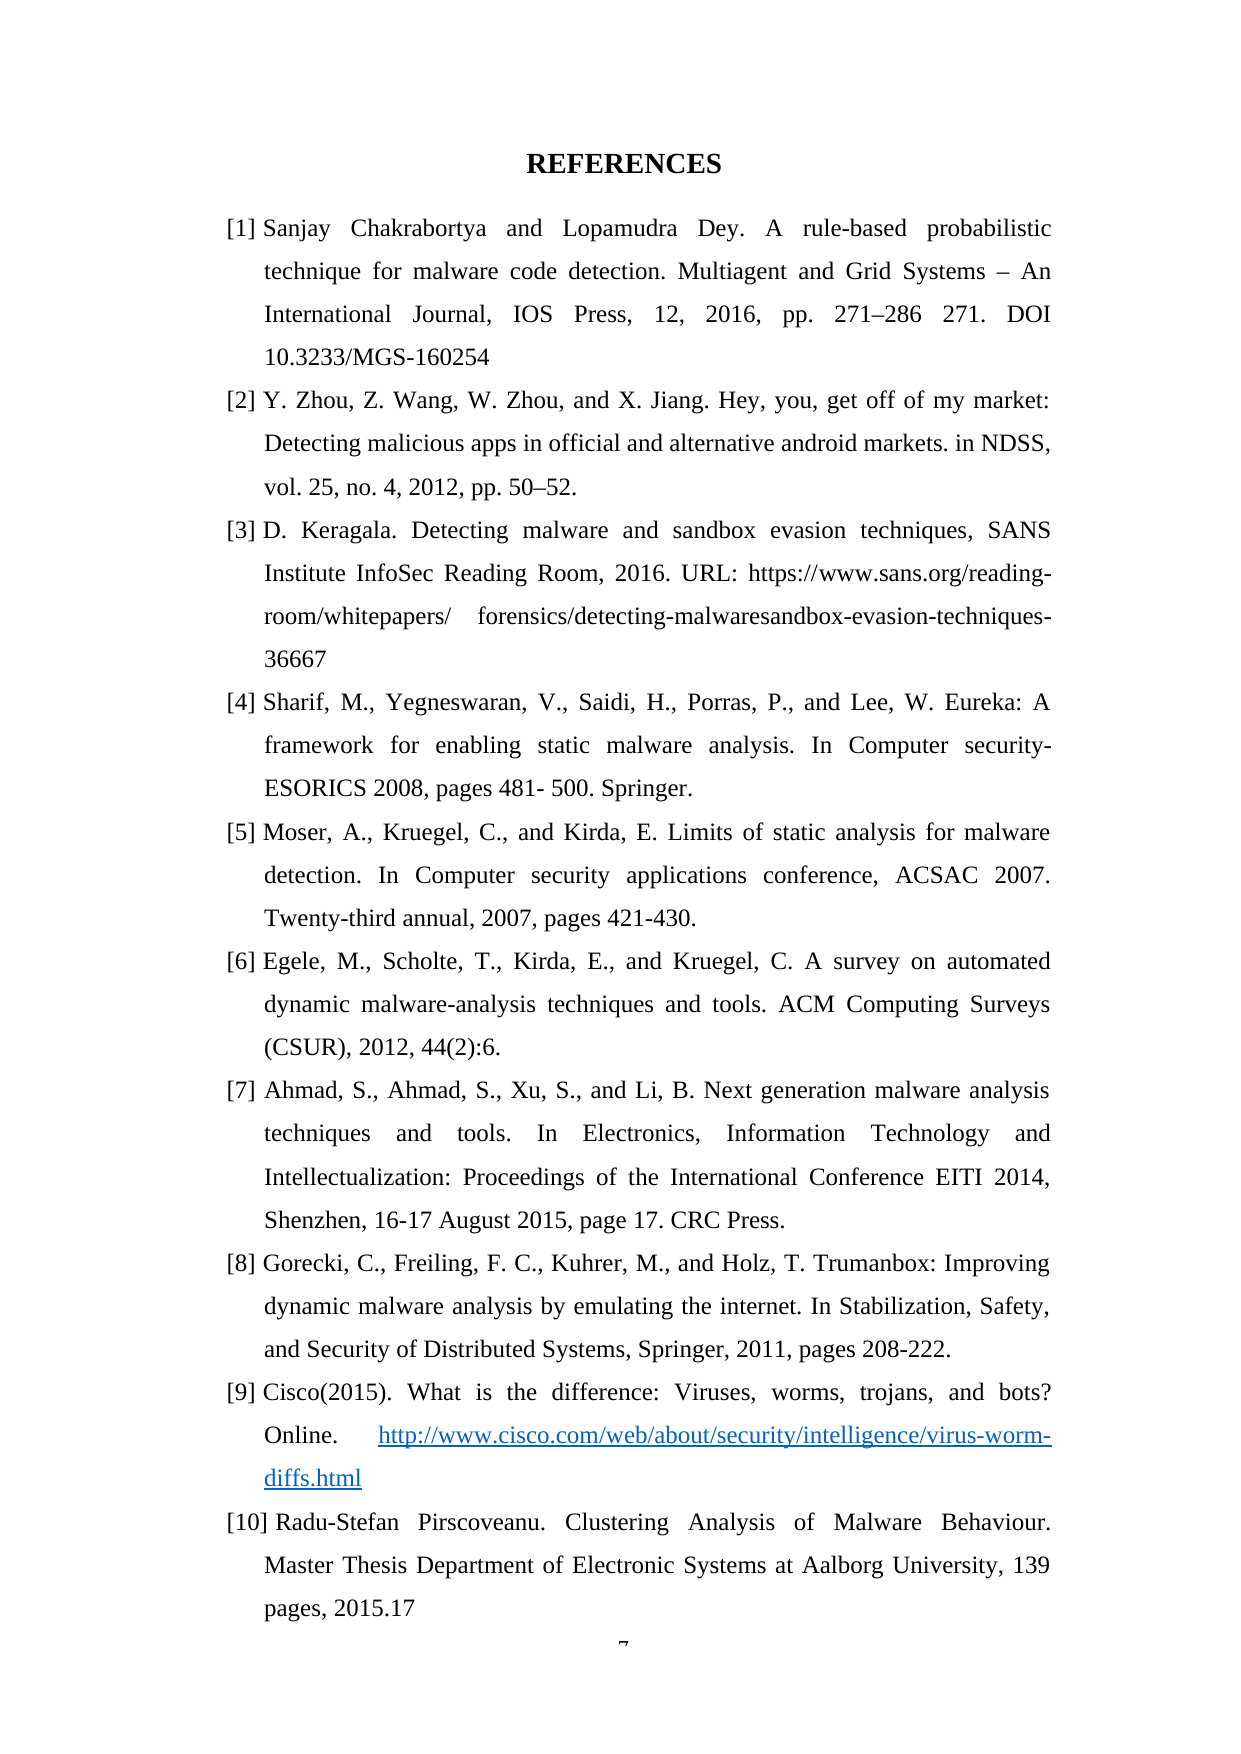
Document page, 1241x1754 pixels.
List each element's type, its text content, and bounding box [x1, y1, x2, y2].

list Y. Zhou, Z. Wang, W. Zhou, and X. Jiang. Hey, you, get off of my market: Detecting malicious apps in official and alternative android markets. in NDSS, vol. 25, no. 4, 2012, pp. 50–52. [226, 385, 1051, 500]
list Gorecki, C., Freiling, F. C., Kuhrer, M., and Holz, T. Trumanbox: Improving dynamic malware analysis by emulating the internet. In Stabilization, Safety, and Security of Distributed Systems, Springer, 2011, pages 208-222. [226, 1248, 1051, 1363]
subtitle REFERENCES [167, 146, 1081, 179]
list Egele, M., Scholte, T., Kirda, E., and Kruegel, C. A survey on automated dynamic malware-analysis techniques and tools. ACM Computing Surveys (CSUR), 2012, 44(2):6. [226, 946, 1051, 1061]
list Radu-Stefan Pirscoveanu. Clustering Analysis of Malware Behaviour. Master Thesis Department of Electronic Systems at Aalborg University, 139 pages, 2015.17 [226, 1507, 1051, 1622]
list D. Keragala. Detecting malware and sandbox evasion techniques, SANS Institute InfoSec Reading Room, 2016. URL: https://www.sans.org/reading- room/whitepapers/ forensics/detecting-malwaresandbox-evasion-techniques- 36667 [226, 515, 1052, 673]
list Sanjay Chakrabortya and Lopamudra Dey. A rule-based probabilistic technique for malware code detection. Multiagent and Grid Systems – An International Journal, IOS Press, 12, 2016, pp. 271–286 271. DOI 10.3233/MGS-160254 [226, 213, 1052, 371]
list Ahmad, S., Ahmad, S., Xu, S., and Li, B. Next generation malware analysis techniques and tools. In Electronics, Information Technology and Intellectualization: Proceedings of the International Conference EITI 2014, Shenzhen, 16-17 August 2015, page 17. CRC Press. [226, 1075, 1051, 1233]
list Moser, A., Kruegel, C., and Kirda, E. Limits of static analysis for malware detection. In Computer security applications conference, ACSAC 2007. Twenty-third annual, 2007, pages 421-430. [226, 817, 1051, 932]
list Sharif, M., Yegneswaran, V., Saidi, H., Porras, P., and Lee, W. Eureka: A framework for enabling static malware analysis. In Computer security- ESORICS 2008, pages 481- 500. Springer. [226, 687, 1052, 802]
list Cisco(2015). What is the difference: Viruses, worms, trojans, and bots?Online. http://www.cisco.com/web/about/security/intelligence/virus-worm-diffs.html [226, 1377, 1051, 1492]
